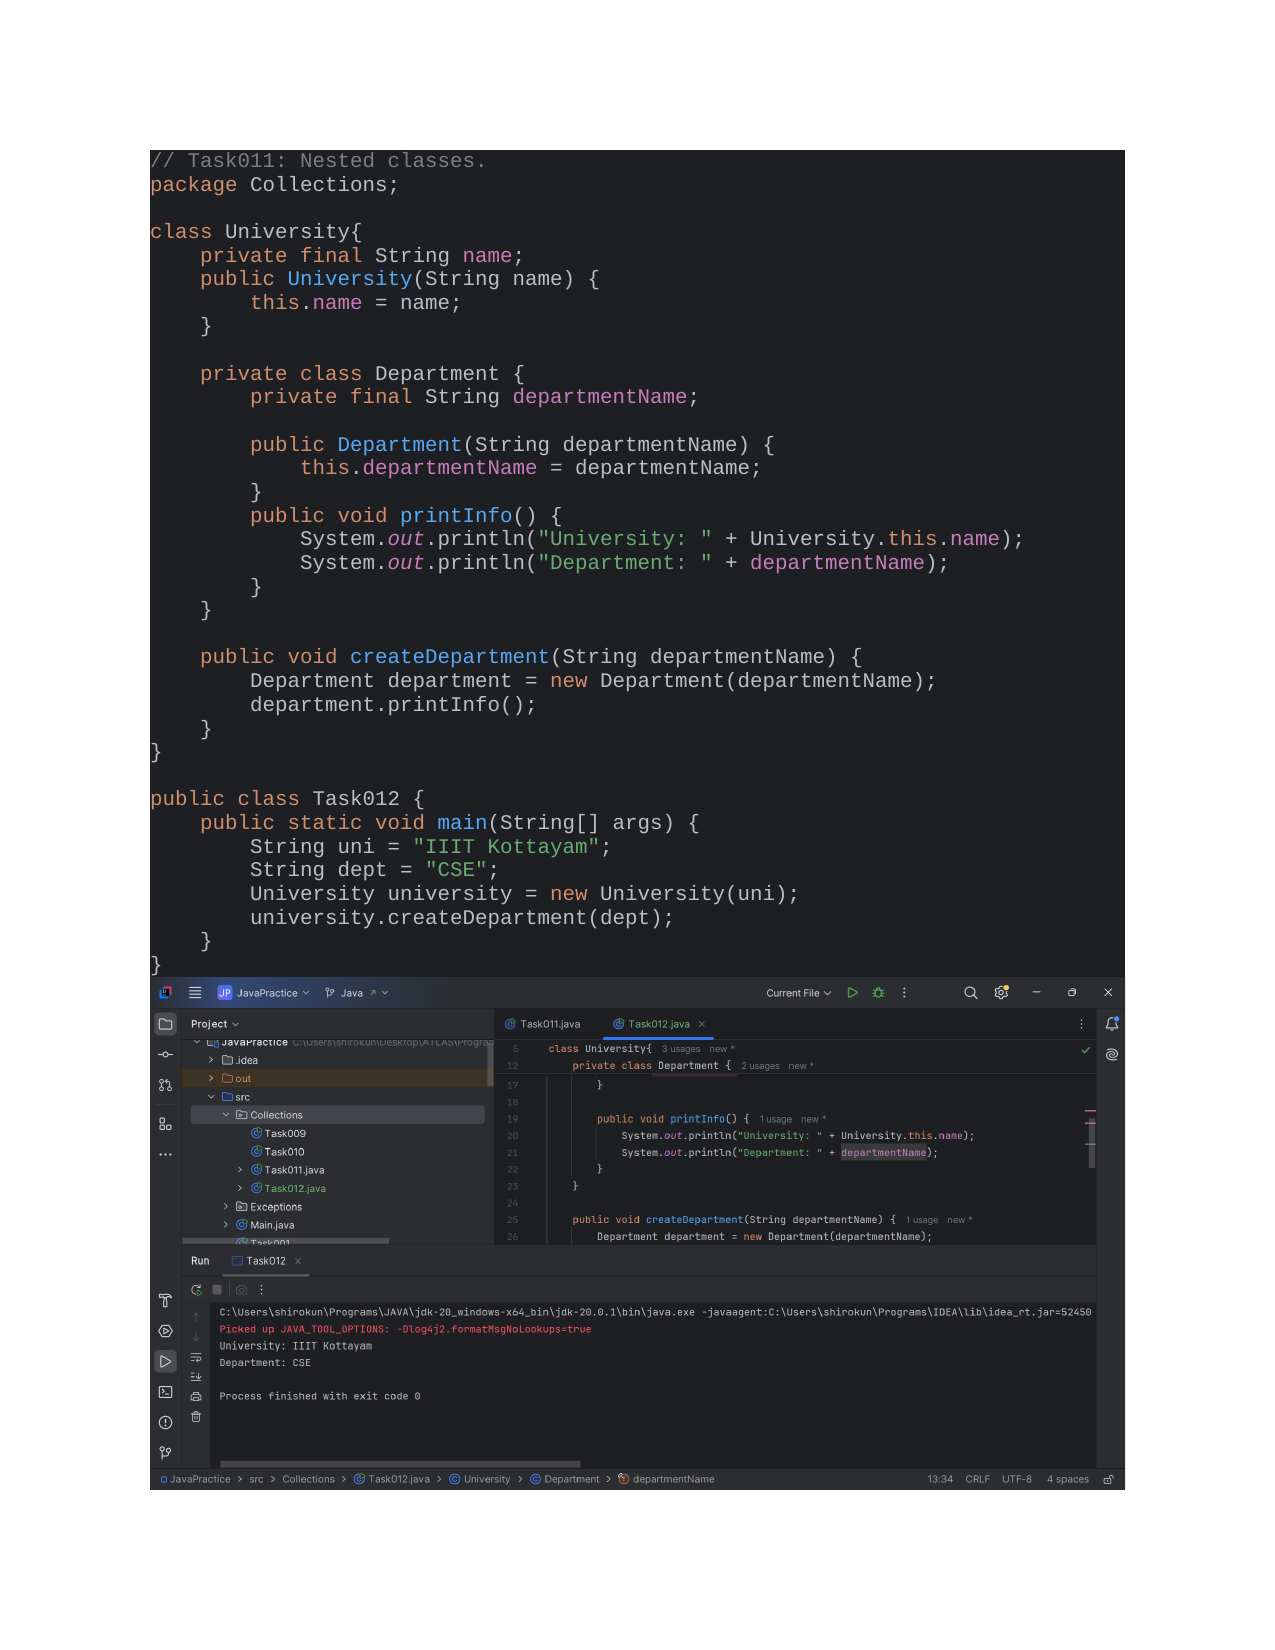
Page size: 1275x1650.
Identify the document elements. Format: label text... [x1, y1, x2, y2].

text // Task011: Nested classes. package Collections; class University{ private final String name; public University(String name) { this.name = name; } private class Department { private final String departmentName; public Department(String departmentName) { this.departmentName = departmentName; } public void printInfo() { System.out.println("University: " + University.this.name); System.out.println("Department: " + departmentName); } } public void createDepartment(String departmentName) { Department department = new Department(departmentName); department.printInfo(); } } public class Task012 { public static void main(String[] args) { String uni = "IIIT Kottayam"; String dept = "CSE"; University university = new University(uni); university.createDepartment(dept); } } [150, 150, 1125, 977]
picture [150, 977, 1125, 1490]
